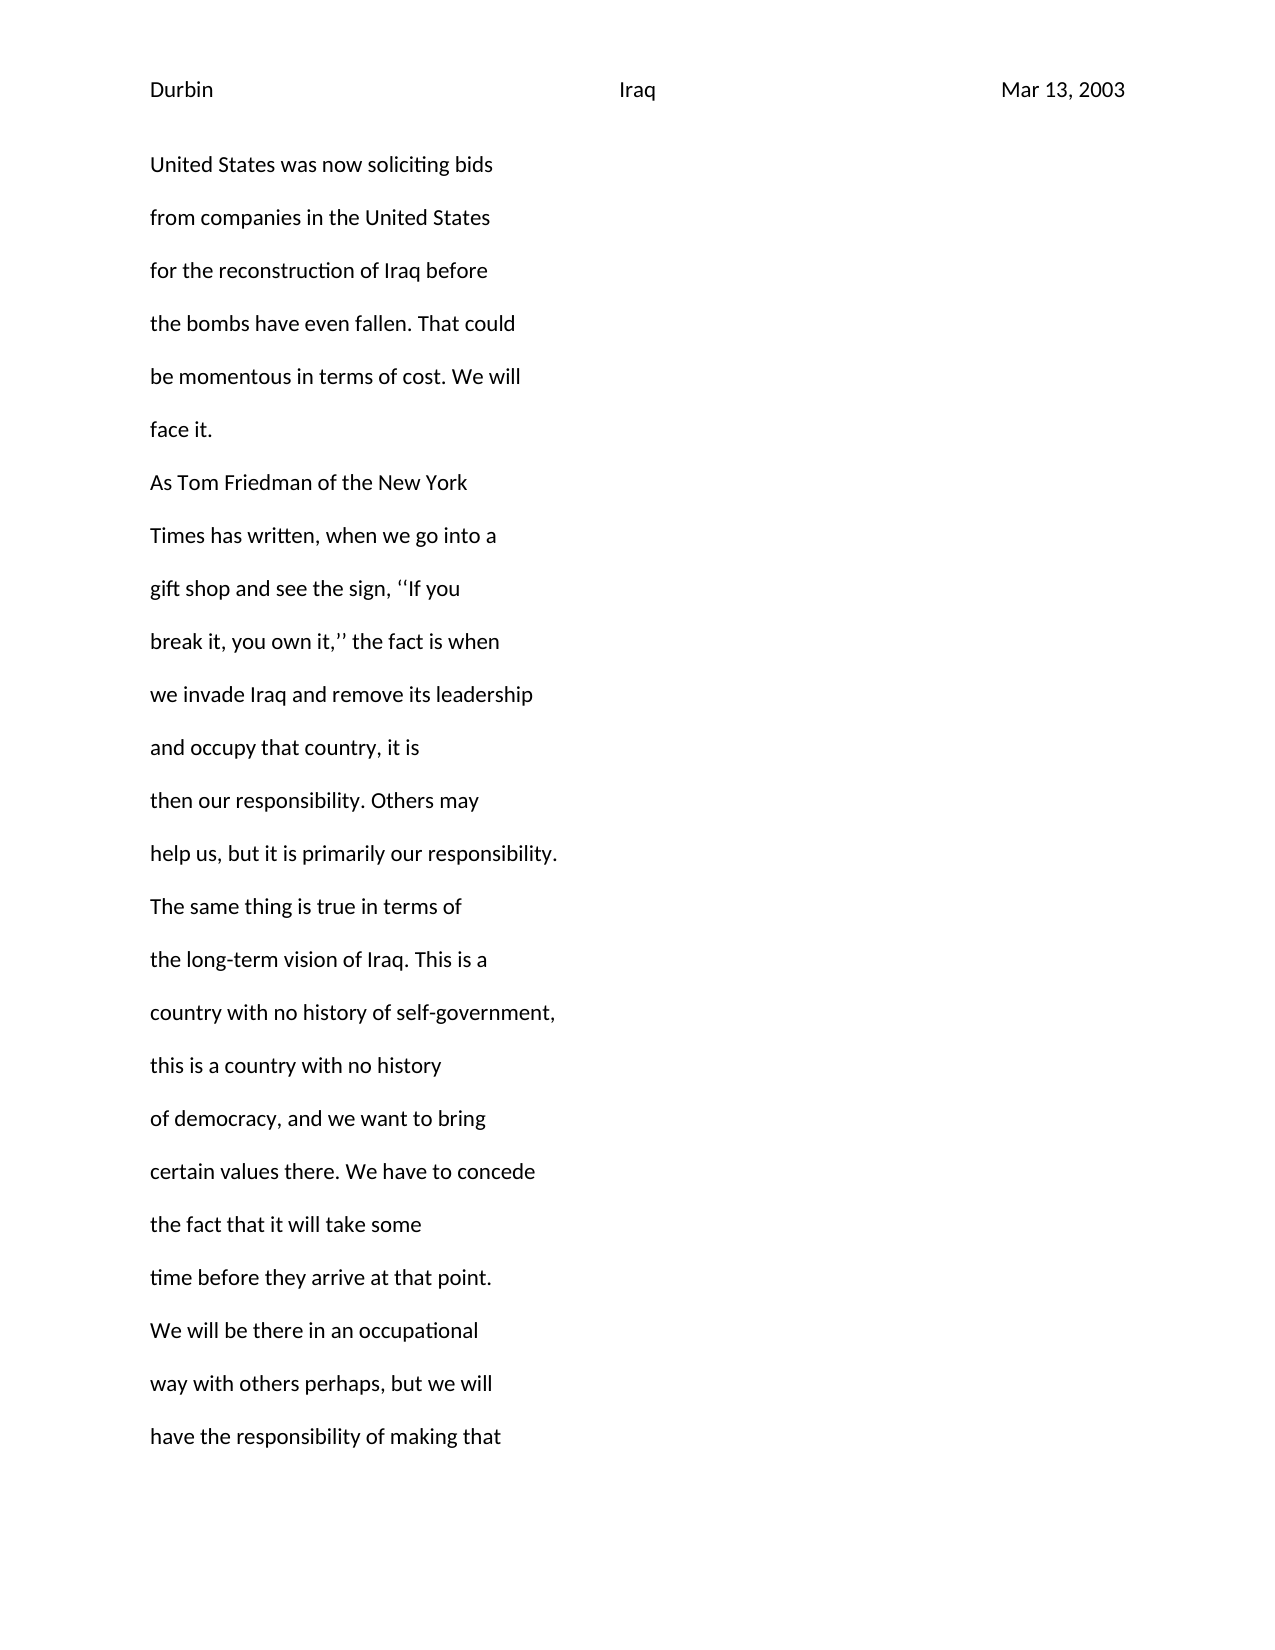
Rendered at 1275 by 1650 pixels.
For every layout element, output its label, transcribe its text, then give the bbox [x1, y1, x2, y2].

text gift shop and see the sign, ‘‘If you [150, 574, 1125, 602]
text of democracy, and we want to bring [150, 1104, 1125, 1132]
text United States was now soliciting bids [150, 150, 1125, 178]
text certain values there. We have to concede [150, 1157, 1125, 1185]
text for the reconstruction of Iraq before [150, 256, 1125, 284]
text the bombs have even fallen. That could [150, 309, 1125, 337]
text time before they arrive at that point. [150, 1263, 1125, 1291]
text and occupy that country, it is [150, 733, 1125, 761]
text help us, but it is primarily our responsibility. [150, 839, 1125, 867]
text be momentous in terms of cost. We will [150, 362, 1125, 390]
text from companies in the United States [150, 203, 1125, 231]
text we invade Iraq and remove its leadership [150, 680, 1125, 708]
text break it, you own it,’’ the fact is when [150, 627, 1125, 655]
text this is a country with no history [150, 1051, 1125, 1079]
text country with no history of self-government, [150, 998, 1125, 1026]
text As Tom Friedman of the New York [150, 468, 1125, 496]
text face it. [150, 415, 1125, 443]
text Times has written, when we go into a [150, 521, 1125, 549]
text way with others perhaps, but we will [150, 1369, 1125, 1397]
text The same thing is true in terms of [150, 892, 1125, 920]
text then our responsibility. Others may [150, 786, 1125, 814]
text the long-term vision of Iraq. This is a [150, 945, 1125, 973]
text the fact that it will take some [150, 1210, 1125, 1238]
text have the responsibility of making that [150, 1422, 1125, 1451]
text We will be there in an occupational [150, 1316, 1125, 1344]
